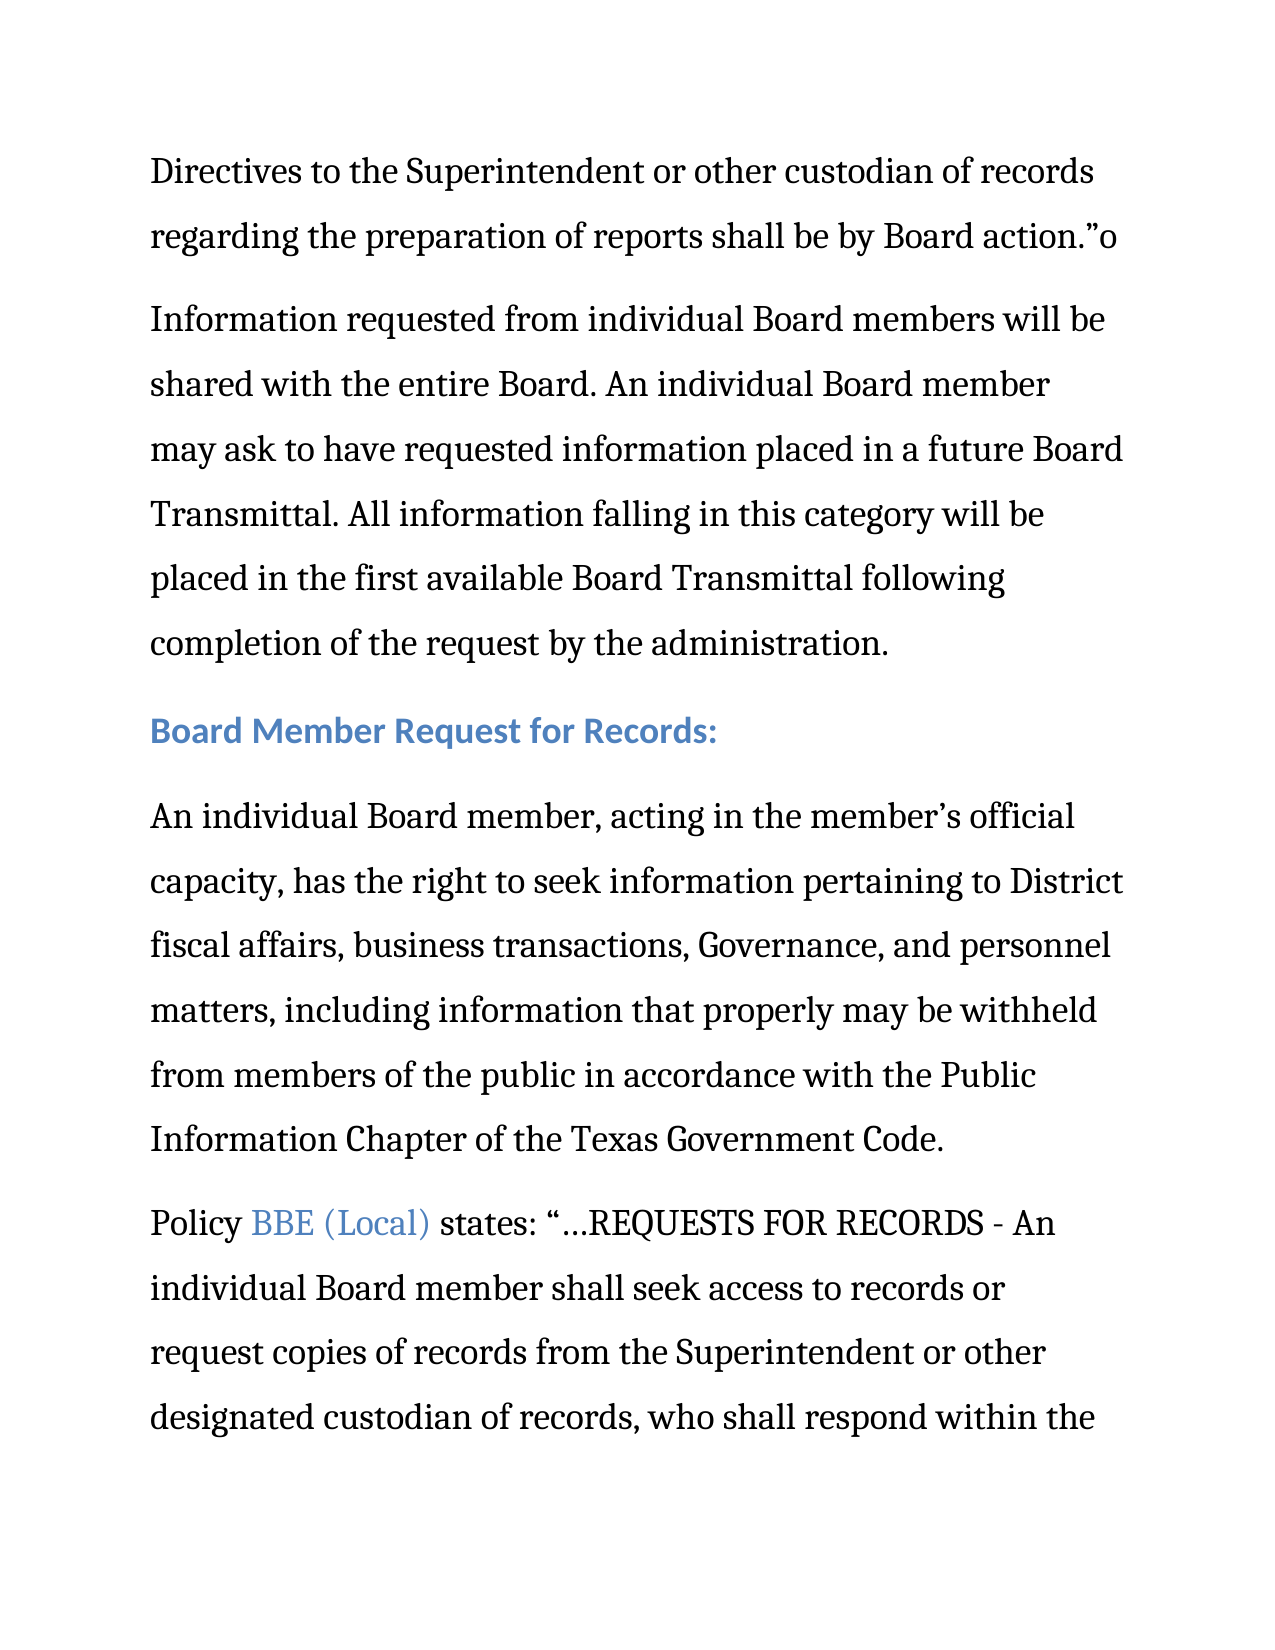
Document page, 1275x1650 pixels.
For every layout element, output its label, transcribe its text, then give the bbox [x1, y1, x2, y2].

text Information requested from individual Board members will be shared with the entire Board. An individual Board member may ask to have requested information placed in a future Board Transmittal. All information falling in this category will be placed in the first available Board Transmittal following completion of the request by the administration. [150, 298, 1125, 665]
subtitle Board Member Request for Records: [150, 707, 1125, 753]
text An individual Board member, acting in the member’s official capacity, has the right to seek information pertaining to District fiscal affairs, business transactions, Governance, and personnel matters, including information that properly may be withheld from members of the public in accordance with the Public Information Chapter of the Texas Government Code. [150, 794, 1125, 1161]
